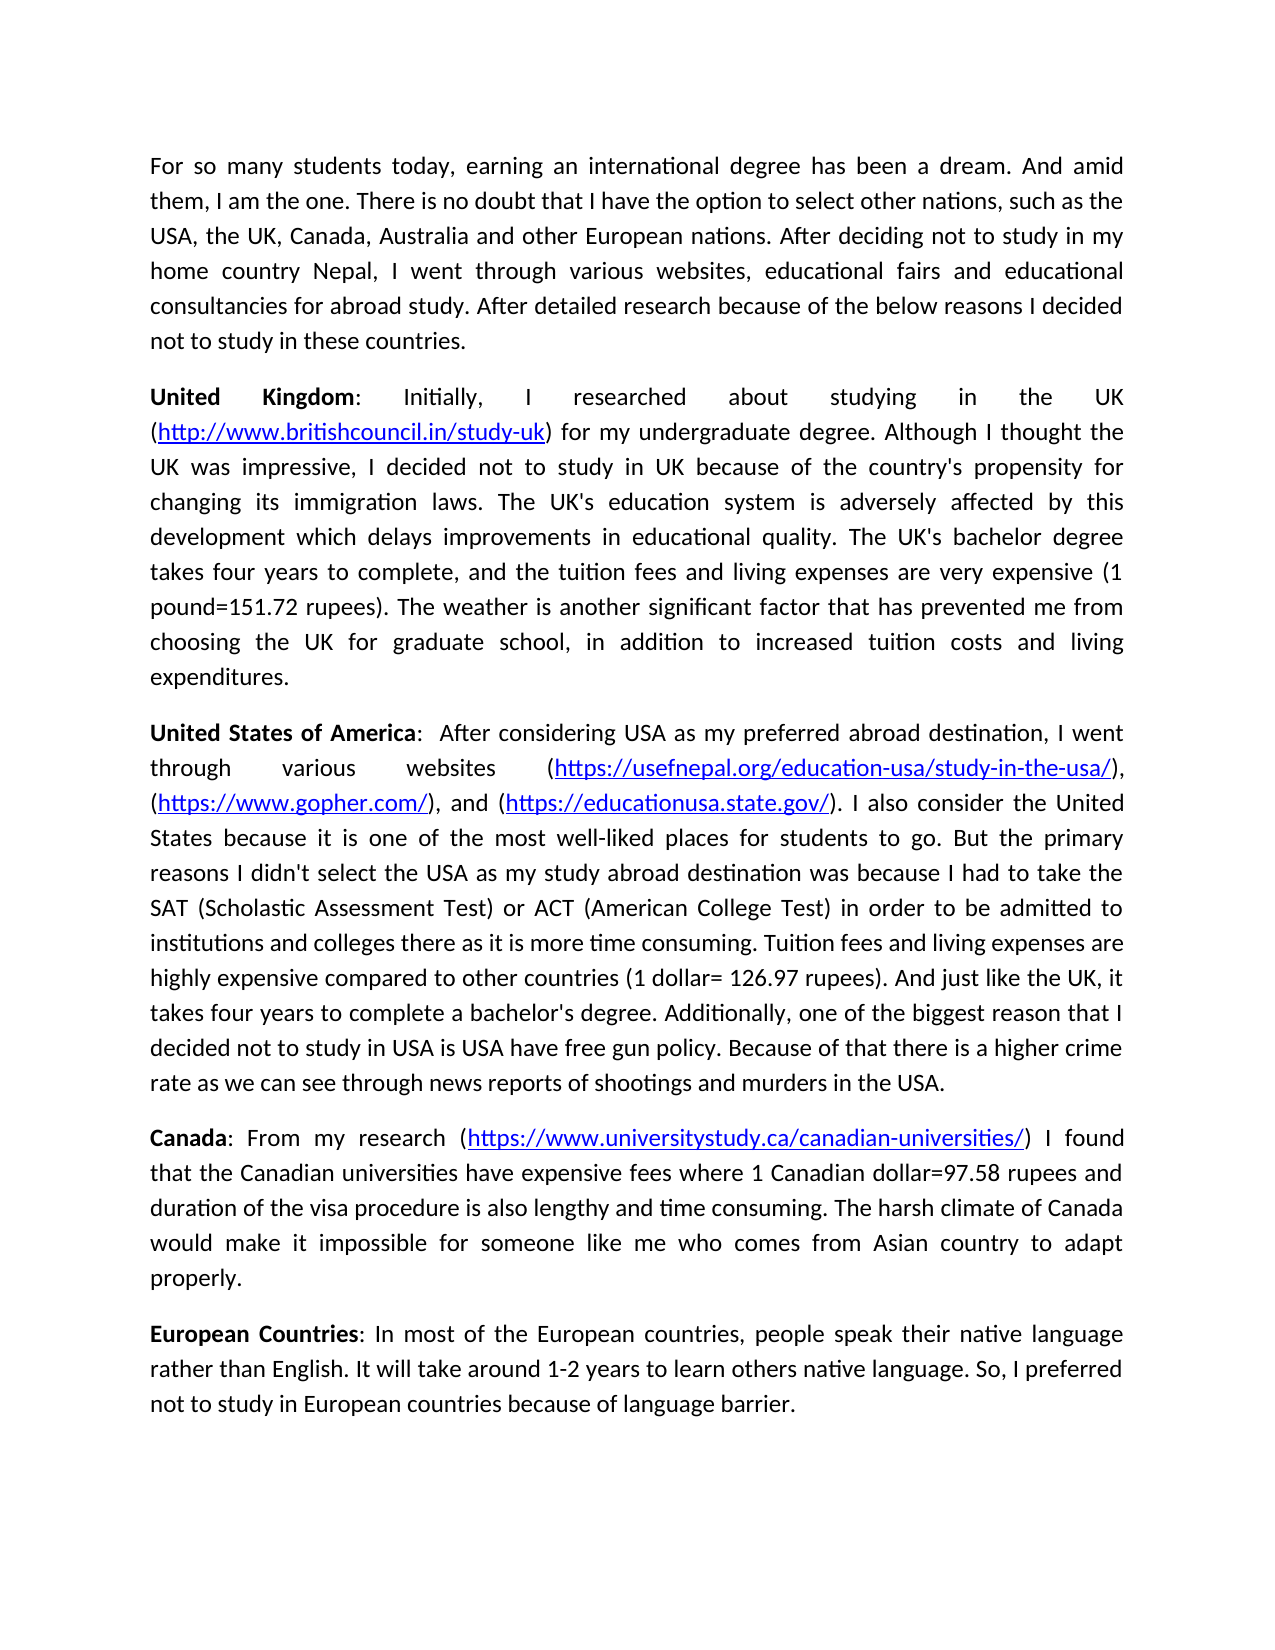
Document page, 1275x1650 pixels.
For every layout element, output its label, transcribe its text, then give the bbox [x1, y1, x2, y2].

text United Kingdom: Initially, I researched about studying in the UK (http://www.britishcouncil.in/study-uk) for my undergraduate degree. Although I thought the UK was impressive, I decided not to study in UK because of the country's propensity for changing its immigration laws. The UK's education system is adversely affected by this development which delays improvements in educational quality. The UK's bachelor degree takes four years to complete, and the tuition fees and living expenses are very expensive (1 pound=151.72 rupees). The weather is another significant factor that has prevented me from choosing the UK for graduate school, in addition to increased tuition costs and living expenditures. [150, 381, 1125, 691]
text For so many students today, earning an international degree has been a dream. And amid them, I am the one. There is no doubt that I have the option to select other nations, such as the USA, the UK, Canada, Australia and other European nations. After deciding not to study in my home country Nepal, I went through various websites, educational fairs and educational consultancies for abroad study. After detailed research because of the below reasons I decided not to study in these countries. [150, 150, 1125, 356]
text Canada: From my research (https://www.universitystudy.ca/canadian-universities/) I found that the Canadian universities have expensive fees where 1 Canadian dollar=97.58 rupees and duration of the visa procedure is also lengthy and time consuming. The harsh climate of Canada would make it impossible for someone like me who comes from Asian country to adapt properly. [150, 1122, 1125, 1293]
text European Countries: In most of the European countries, people speak their native language rather than English. It will take around 1-2 years to learn others native language. So, I preferred not to study in European countries because of language barrier. [150, 1318, 1125, 1419]
text United States of America: After considering USA as my preferred abroad destination, I went through various websites (https://usefnepal.org/education-usa/study-in-the-usa/), (https://www.gopher.com/), and (https://educationusa.state.gov/). I also consider the United States because it is one of the most well-liked places for students to go. But the primary reasons I didn't select the USA as my study abroad destination was because I had to take the SAT (Scholastic Assessment Test) or ACT (American College Test) in order to be admitted to institutions and colleges there as it is more time consuming. Tuition fees and living expenses are highly expensive compared to other countries (1 dollar= 126.97 rupees). And just like the UK, it takes four years to complete a bachelor's degree. Additionally, one of the biggest reason that I decided not to study in USA is USA have free gun policy. Because of that there is a higher crime rate as we can see through news reports of shootings and murders in the USA. [150, 717, 1125, 1097]
